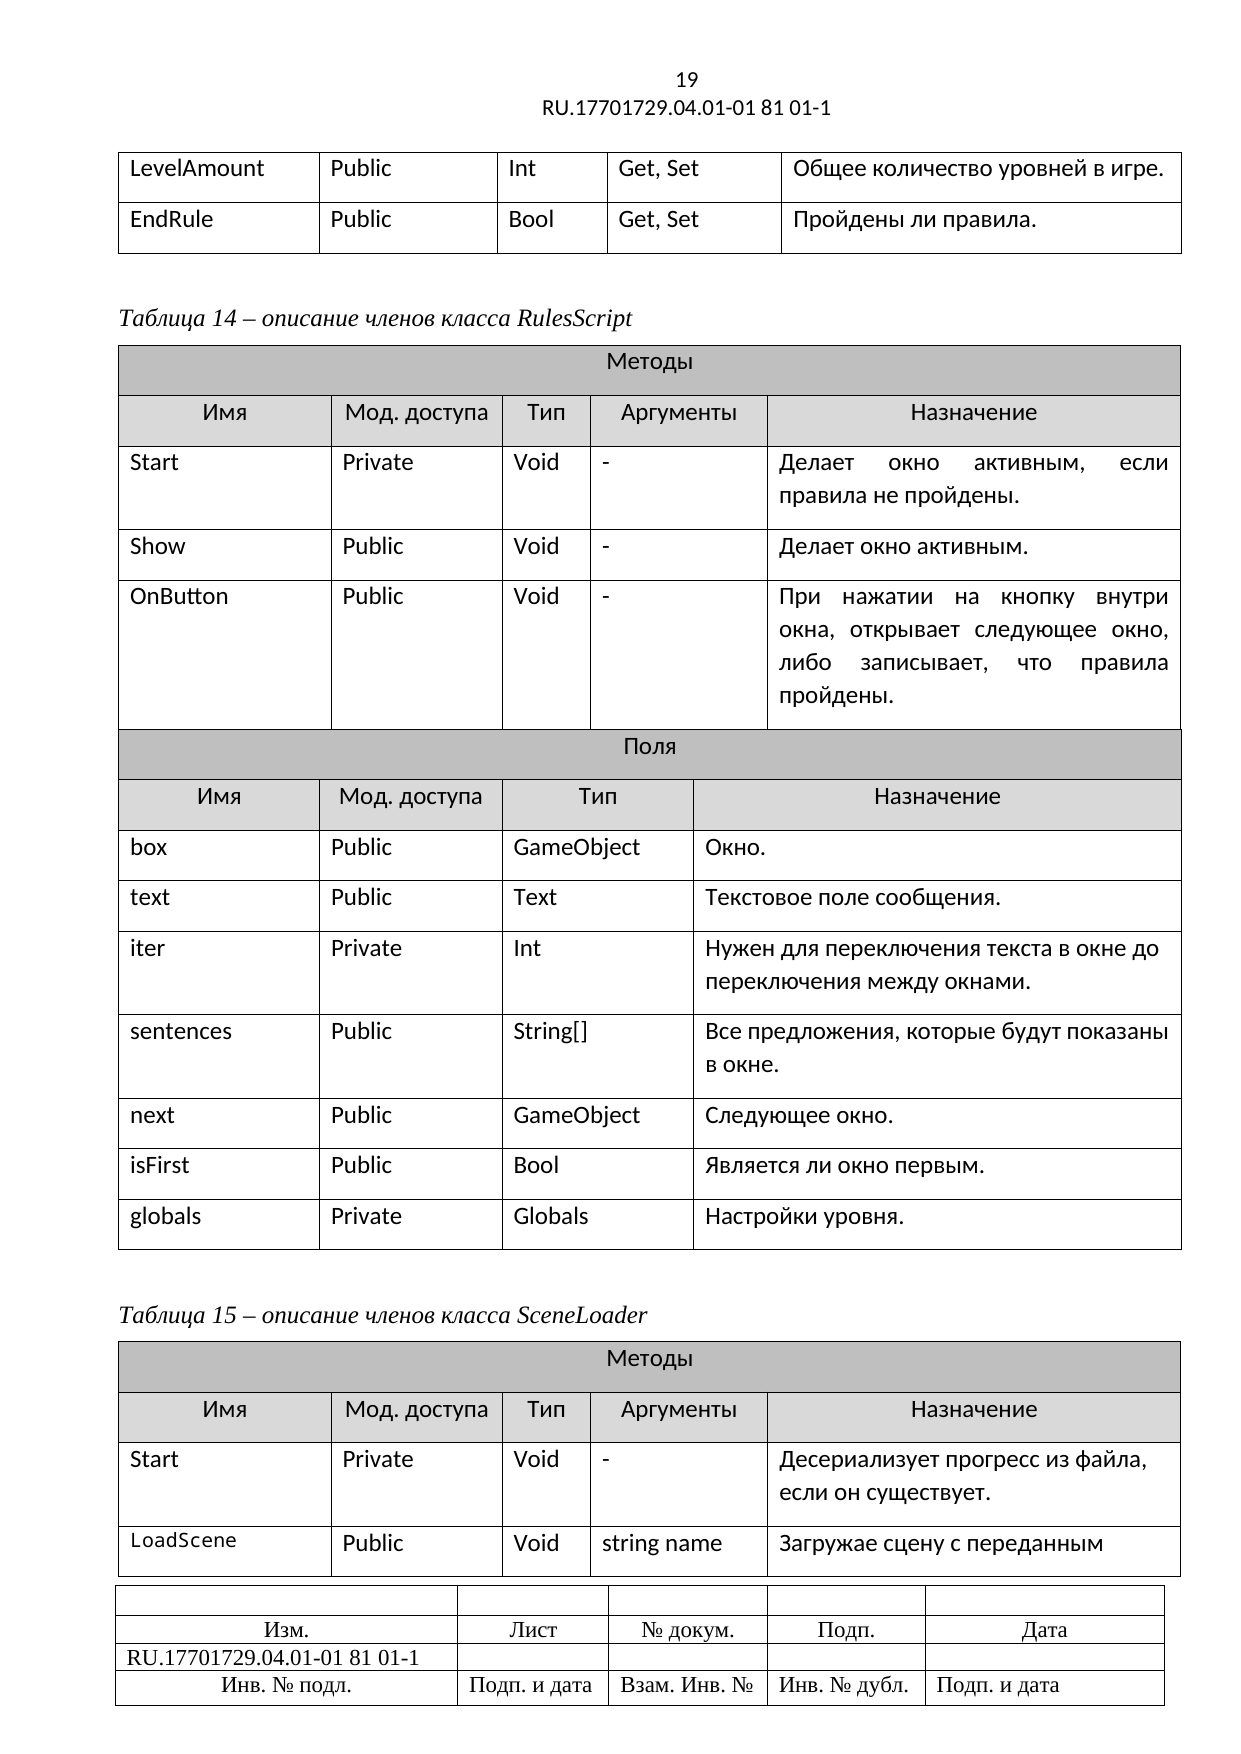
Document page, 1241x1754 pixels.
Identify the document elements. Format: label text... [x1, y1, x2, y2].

table_cell Имя [119, 780, 319, 830]
table_cell Void [503, 581, 590, 729]
table_cell string name [591, 1527, 767, 1576]
table_cell Text [503, 881, 693, 931]
table_cell При нажатии на кнопку внутри окна, открывает следующее окно, либо записывает, что правила пройдены. [768, 581, 1180, 729]
table_cell Делает окно активным. [768, 530, 1180, 579]
table_cell Нужен для переключения текста в окне до переключения между окнами. [694, 932, 1181, 1014]
table_cell - [591, 530, 767, 579]
table_cell Все предложения, которые будут показаны в окне. [694, 1015, 1181, 1098]
table_cell Bool [498, 203, 607, 253]
table_cell Загружае сцену с переданным названием. [768, 1527, 1180, 1576]
table_cell Десериализует прогресс из файла, если он существует. [768, 1443, 1180, 1526]
table_cell Public [320, 1015, 502, 1098]
table_cell Globals [503, 1200, 693, 1249]
table_cell next [119, 1099, 319, 1148]
table_cell Тип [503, 780, 693, 830]
table_cell Bool [503, 1149, 693, 1199]
table_cell Мод. доступа [332, 1393, 502, 1442]
text Таблица 14 – описание членов класса RulesScript [118, 303, 1181, 332]
table_cell Аргументы [591, 396, 767, 446]
table_cell Private [320, 1200, 502, 1249]
table_cell Аргументы [591, 1393, 767, 1442]
table_cell Настройки уровня. [694, 1200, 1181, 1249]
table_cell sentences [119, 1015, 319, 1098]
table_cell Void [503, 1443, 590, 1526]
table_cell Private [332, 1443, 502, 1526]
table_cell Делает окно активным, если правила не пройдены. [768, 447, 1180, 529]
table_cell Назначение [694, 780, 1181, 830]
table_cell - [591, 1443, 767, 1526]
table_cell iter [119, 932, 319, 1014]
table_cell Назначение [768, 1393, 1180, 1442]
table_cell - [591, 447, 767, 529]
table_cell Int [498, 153, 607, 202]
table_cell Мод. доступа [320, 780, 502, 830]
table_cell Get, Set [608, 203, 781, 253]
table_cell OnButton [119, 581, 331, 729]
table_cell isFirst [119, 1149, 319, 1199]
table_cell Имя [119, 1393, 331, 1442]
table_cell text [119, 881, 319, 931]
table_cell Int [503, 932, 693, 1014]
table_header Методы [119, 346, 1180, 395]
table_cell Следующее окно. [694, 1099, 1181, 1148]
text Таблица 15 – описание членов класса SceneLoader [118, 1300, 1181, 1329]
table_header Методы [119, 1342, 1180, 1392]
table_cell Public [332, 1527, 502, 1576]
table_cell Общее количество уровней в игре. [782, 153, 1181, 202]
table_cell Void [503, 447, 590, 529]
table_cell Public [332, 581, 502, 729]
table_cell Start [119, 447, 331, 529]
table_cell Пройдены ли правила. [782, 203, 1181, 253]
table_cell Public [320, 831, 502, 880]
table_cell Тип [503, 396, 590, 446]
table_cell LoadScene [119, 1527, 331, 1576]
table_cell Тип [503, 1393, 590, 1442]
table_cell Void [503, 530, 590, 579]
table_cell Поля [119, 730, 1181, 779]
table_cell Public [320, 203, 497, 253]
table_cell Назначение [768, 396, 1180, 446]
table_cell Окно. [694, 831, 1181, 880]
table_cell EndRule [119, 203, 319, 253]
table_cell Является ли окно первым. [694, 1149, 1181, 1199]
table_cell Private [320, 932, 502, 1014]
table_cell - [591, 581, 767, 729]
table_cell Show [119, 530, 331, 579]
table_cell Текстовое поле сообщения. [694, 881, 1181, 931]
table_cell Private [332, 447, 502, 529]
table_cell GameObject [503, 1099, 693, 1148]
table_cell LevelAmount [119, 153, 319, 202]
table_cell Void [503, 1527, 590, 1576]
table_cell Public [332, 530, 502, 579]
table_cell globals [119, 1200, 319, 1249]
table_cell Public [320, 153, 497, 202]
table_cell Имя [119, 396, 331, 446]
table_cell Мод. доступа [332, 396, 502, 446]
table_cell box [119, 831, 319, 880]
table_cell Public [320, 1149, 502, 1199]
table_cell String[] [503, 1015, 693, 1098]
table_cell Public [320, 881, 502, 931]
table_cell Start [119, 1443, 331, 1526]
table_cell Get, Set [608, 153, 781, 202]
table_cell GameObject [503, 831, 693, 880]
table_cell Public [320, 1099, 502, 1148]
